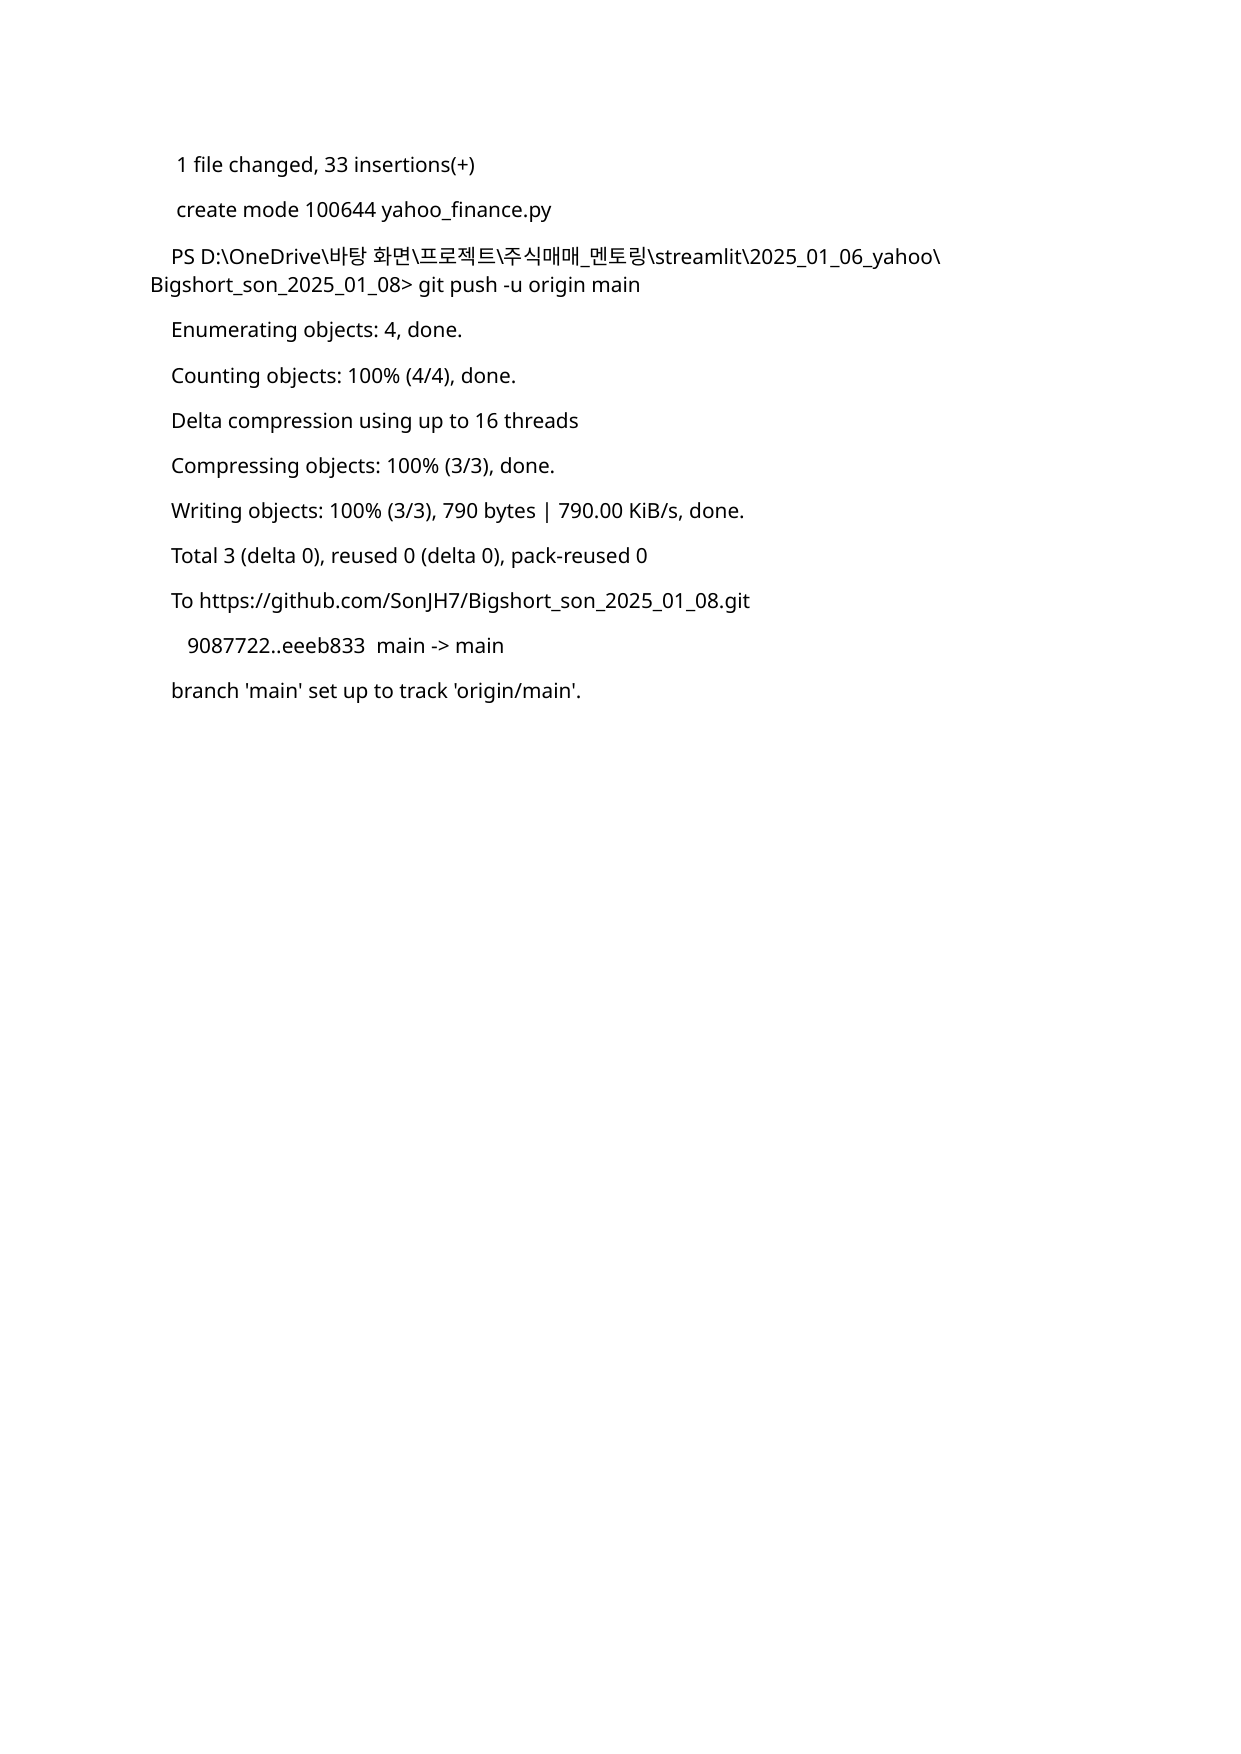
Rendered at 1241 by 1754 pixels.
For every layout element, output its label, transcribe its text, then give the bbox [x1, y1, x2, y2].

text Counting objects: 100% (4/4), done. [150, 361, 1090, 389]
text 9087722..eeeb833 main -> main [150, 631, 1090, 660]
text PS D:\OneDrive\바탕 화면\프로젝트\주식매매_멘토링\streamlit\2025_01_06_yahoo\Bigshort_son_2025_01_08> git push -u origin main [150, 240, 1090, 299]
text branch 'main' set up to track 'origin/main'. [150, 676, 1090, 705]
text Compressing objects: 100% (3/3), done. [150, 451, 1090, 479]
text Total 3 (delta 0), reused 0 (delta 0), pack-reused 0 [150, 541, 1090, 569]
text Writing objects: 100% (3/3), 790 bytes | 790.00 KiB/s, done. [150, 496, 1090, 524]
text Enumerating objects: 4, done. [150, 316, 1090, 344]
text create mode 100644 yahoo_finance.py [150, 195, 1090, 223]
text Delta compression using up to 16 threads [150, 406, 1090, 434]
text 1 file changed, 33 insertions(+) [150, 150, 1090, 178]
text To https://github.com/SonJH7/Bigshort_son_2025_01_08.git [150, 586, 1090, 615]
